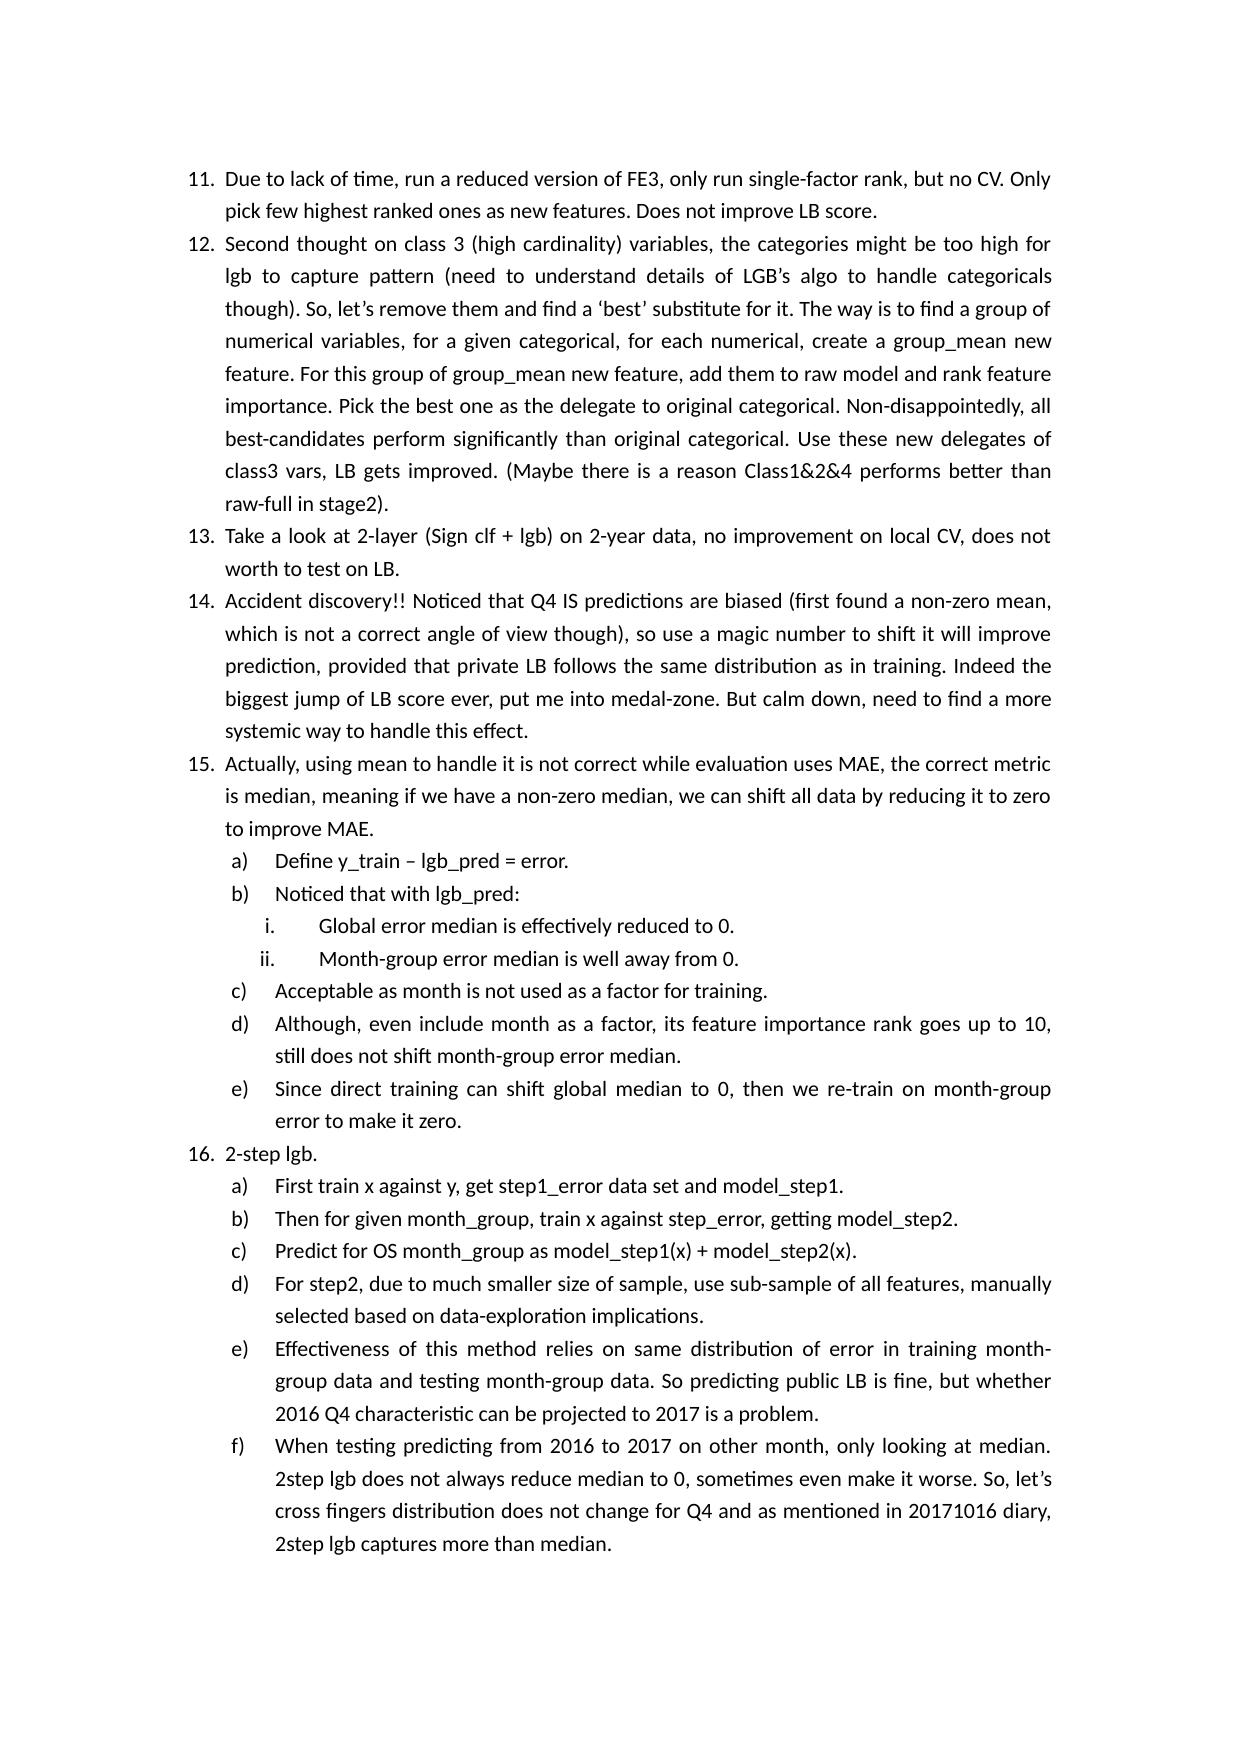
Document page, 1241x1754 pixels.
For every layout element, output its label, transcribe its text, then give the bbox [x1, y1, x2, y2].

list Predict for OS month_group as model_step1(x) + model_step2(x). [231, 1234, 1053, 1267]
list Accident discovery!! Noticed that Q4 IS predictions are biased (first found a non-zero mean, which is not a correct angle of view though), so use a magic number to shift it will improve prediction, provided that private LB follows the same distribution as in training. Indeed the biggest jump of LB score ever, put me into medal-zone. But calm down, need to find a more systemic way to handle this effect. [187, 584, 1053, 747]
list Second thought on class 3 (high cardinality) variables, the categories might be too high for lgb to capture pattern (need to understand details of LGB’s algo to handle categoricals though). So, let’s remove them and find a ‘best’ substitute for it. The way is to find a group of numerical variables, for a given categorical, for each numerical, create a group_mean new feature. For this group of group_mean new feature, add them to raw model and rank feature importance. Pick the best one as the delegate to original categorical. Non-disappointedly, all best-candidates perform significantly than original categorical. Use these new delegates of class3 vars, LB gets improved. (Maybe there is a reason Class1&2&4 performs better than raw-full in stage2). [187, 227, 1053, 519]
list Effectiveness of this method relies on same distribution of error in training month-group data and testing month-group data. So predicting public LB is fine, but whether 2016 Q4 characteristic can be projected to 2017 is a problem. [231, 1332, 1053, 1429]
list Global error median is effectively reduced to 0. [275, 909, 1053, 942]
list Acceptable as month is not used as a factor for training. [231, 974, 1053, 1007]
list Noticed that with lgb_pred: [231, 877, 1053, 909]
list Define y_train – lgb_pred = error. [231, 844, 1053, 877]
list Since direct training can shift global median to 0, then we re-train on month-group error to make it zero. [231, 1072, 1053, 1137]
list For step2, due to much smaller size of sample, use sub-sample of all features, manually selected based on data-exploration implications. [231, 1267, 1053, 1332]
list 2-step lgb. [187, 1137, 1053, 1169]
list Due to lack of time, run a reduced version of FE3, only run single-factor rank, but no CV. Only pick few highest ranked ones as new features. Does not improve LB score. [187, 162, 1053, 227]
list Then for given month_group, train x against step_error, getting model_step2. [231, 1202, 1053, 1234]
list Take a look at 2-layer (Sign clf + lgb) on 2-year data, no improvement on local CV, does not worth to test on LB. [187, 519, 1053, 584]
list First train x against y, get step1_error data set and model_step1. [231, 1169, 1053, 1202]
list When testing predicting from 2016 to 2017 on other month, only looking at median. 2step lgb does not always reduce median to 0, sometimes even make it worse. So, let’s cross fingers distribution does not change for Q4 and as mentioned in 20171016 diary, 2step lgb captures more than median. [231, 1429, 1053, 1559]
list Actually, using mean to handle it is not correct while evaluation uses MAE, the correct metric is median, meaning if we have a non-zero median, we can shift all data by reducing it to zero to improve MAE. [187, 747, 1053, 844]
list Although, even include month as a factor, its feature importance rank goes up to 10, still does not shift month-group error median. [231, 1007, 1053, 1072]
list Month-group error median is well away from 0. [275, 942, 1053, 974]
